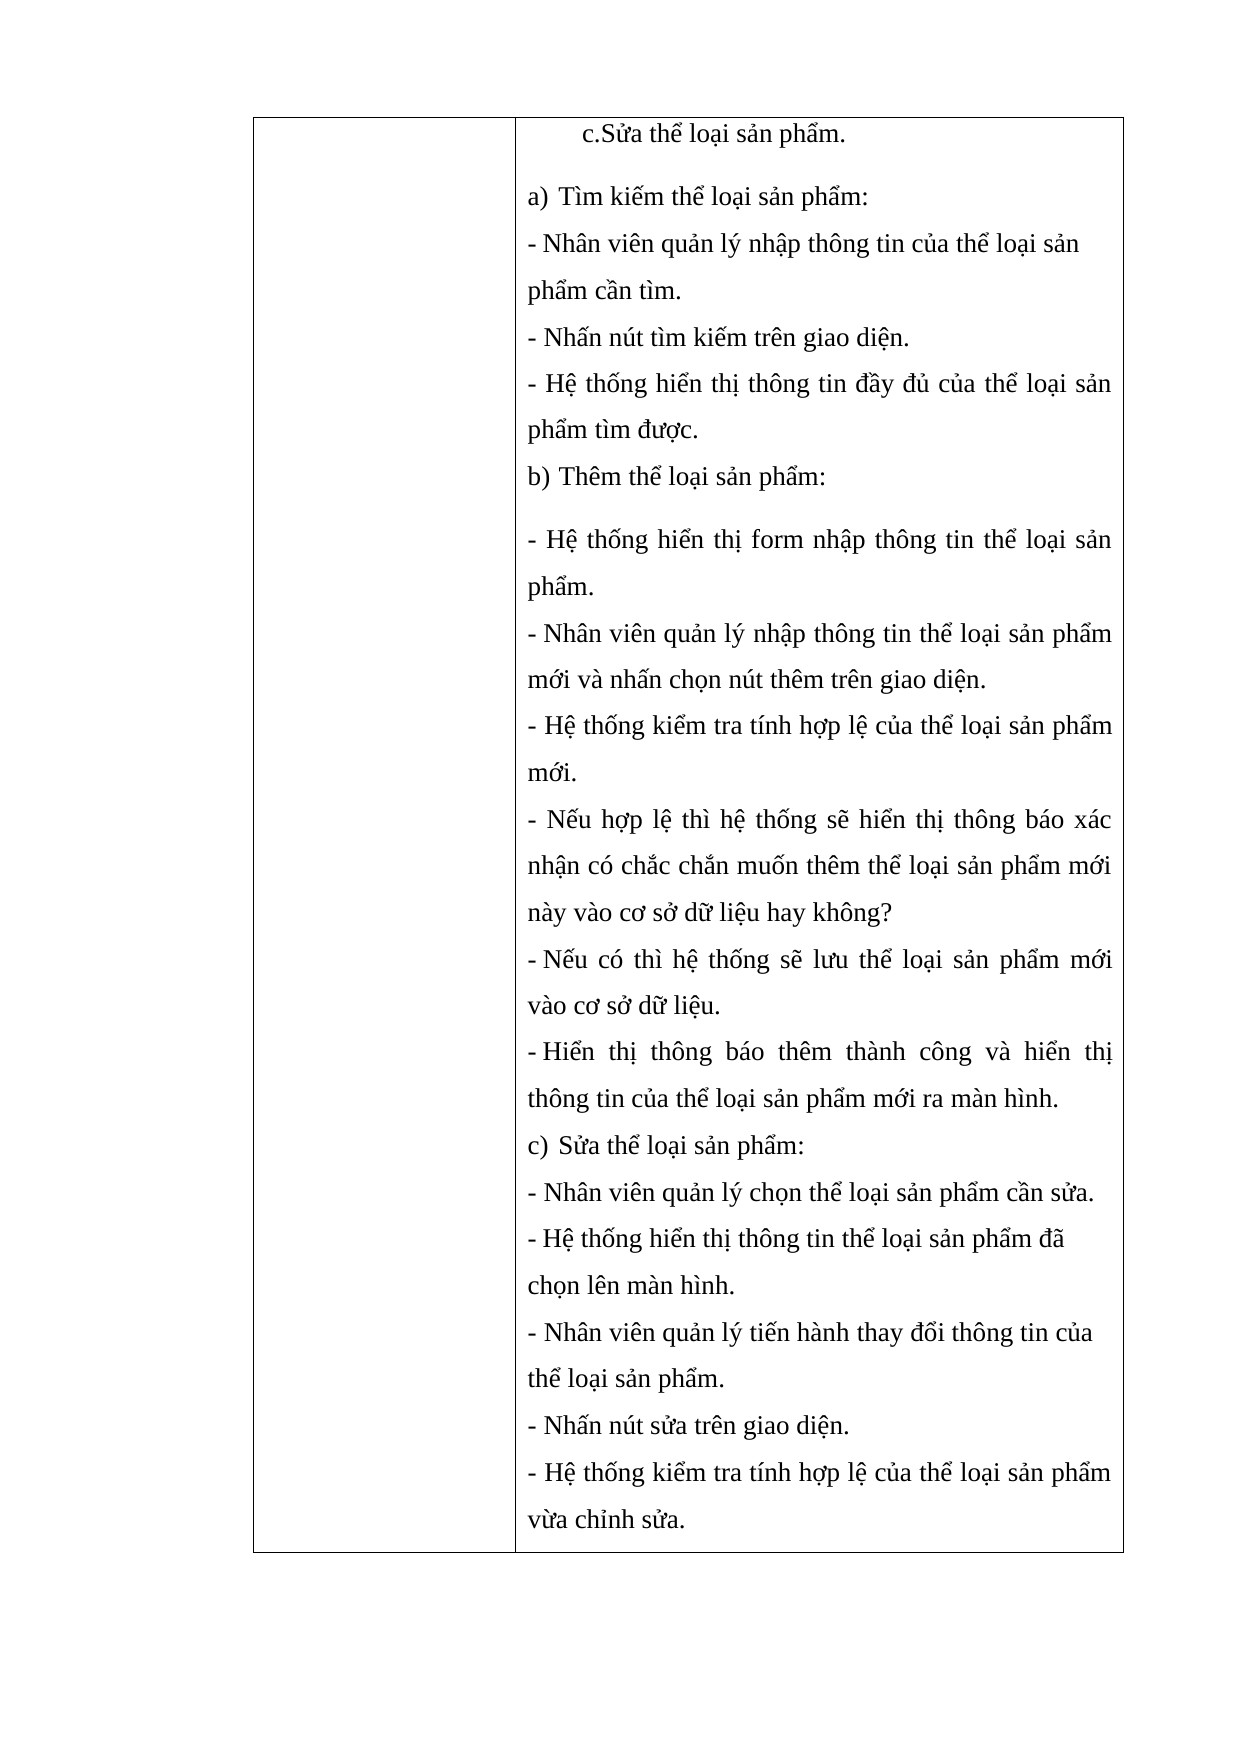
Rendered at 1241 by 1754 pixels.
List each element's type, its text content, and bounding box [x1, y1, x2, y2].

table_header [254, 118, 515, 1552]
table_header c.Sửa thể loại sản phẩm. a) Tìm kiếm thể loại sản phẩm: Nhân viên quản lý nhập thông tin của thể loại sản phẩm cần tìm. Nhấn nút tìm kiếm trên giao diện. Hệ thống hiển thị thông tin đầy đủ của thể loại sản phẩm tìm được. b) Thêm thể loại sản phẩm: Hệ thống hiển thị form nhập thông tin thể loại sản phẩm. Nhân viên quản lý nhập thông tin thể loại sản phẩm mới và nhấn chọn nút thêm trên giao diện. Hệ thống kiểm tra tính hợp lệ của thể loại sản phẩm mới. Nếu hợp lệ thì hệ thống sẽ hiển thị thông báo xác nhận có chắc chắn muốn thêm thể loại sản phẩm mới này vào cơ sở dữ liệu hay không? Nếu có thì hệ thống sẽ lưu thể loại sản phẩm mới vào cơ sở dữ liệu. Hiển thị thông báo thêm thành công và hiển thị thông tin của thể loại sản phẩm mới ra màn hình. c) Sửa thể loại sản phẩm: Nhân viên quản lý chọn thể loại sản phẩm cần sửa. Hệ thống hiển thị thông tin thể loại sản phẩm đã chọn lên màn hình. Nhân viên quản lý tiến hành thay đổi thông tin của thể loại sản phẩm. Nhấn nút sửa trên giao diện. Hệ thống kiểm tra tính hợp lệ của thể loại sản phẩm vừa chỉnh sửa. [516, 118, 1123, 1552]
